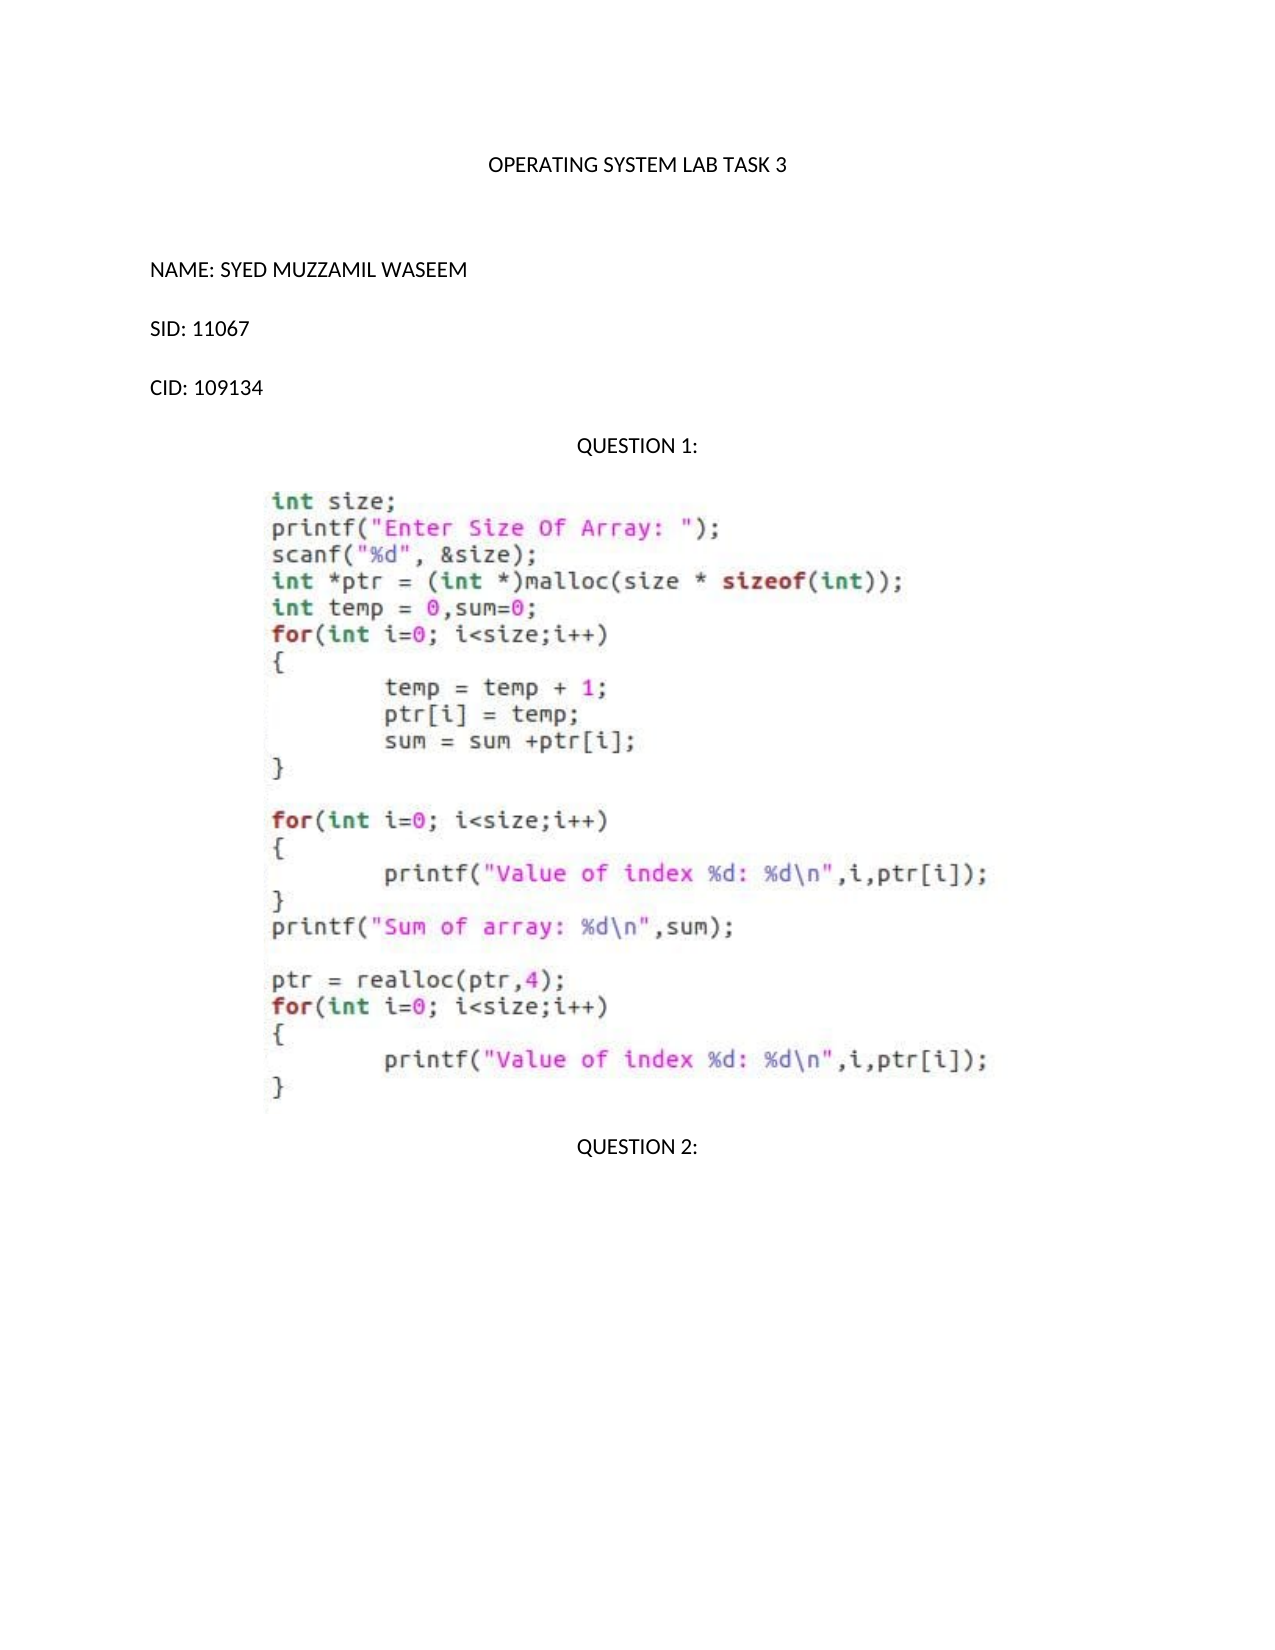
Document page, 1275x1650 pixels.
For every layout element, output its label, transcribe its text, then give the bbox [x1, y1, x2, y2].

text CID: 109134 [150, 373, 1125, 401]
text QUESTION 2: [150, 792, 1125, 1161]
text QUESTION 1: [150, 431, 1125, 459]
text SID: 11067 [150, 314, 1125, 342]
text NAME: SYED MUZZAMIL WASEEM [150, 256, 1125, 283]
text OPERATING SYSTEM LAB TASK 3 [150, 150, 1125, 178]
picture [263, 491, 1012, 1114]
